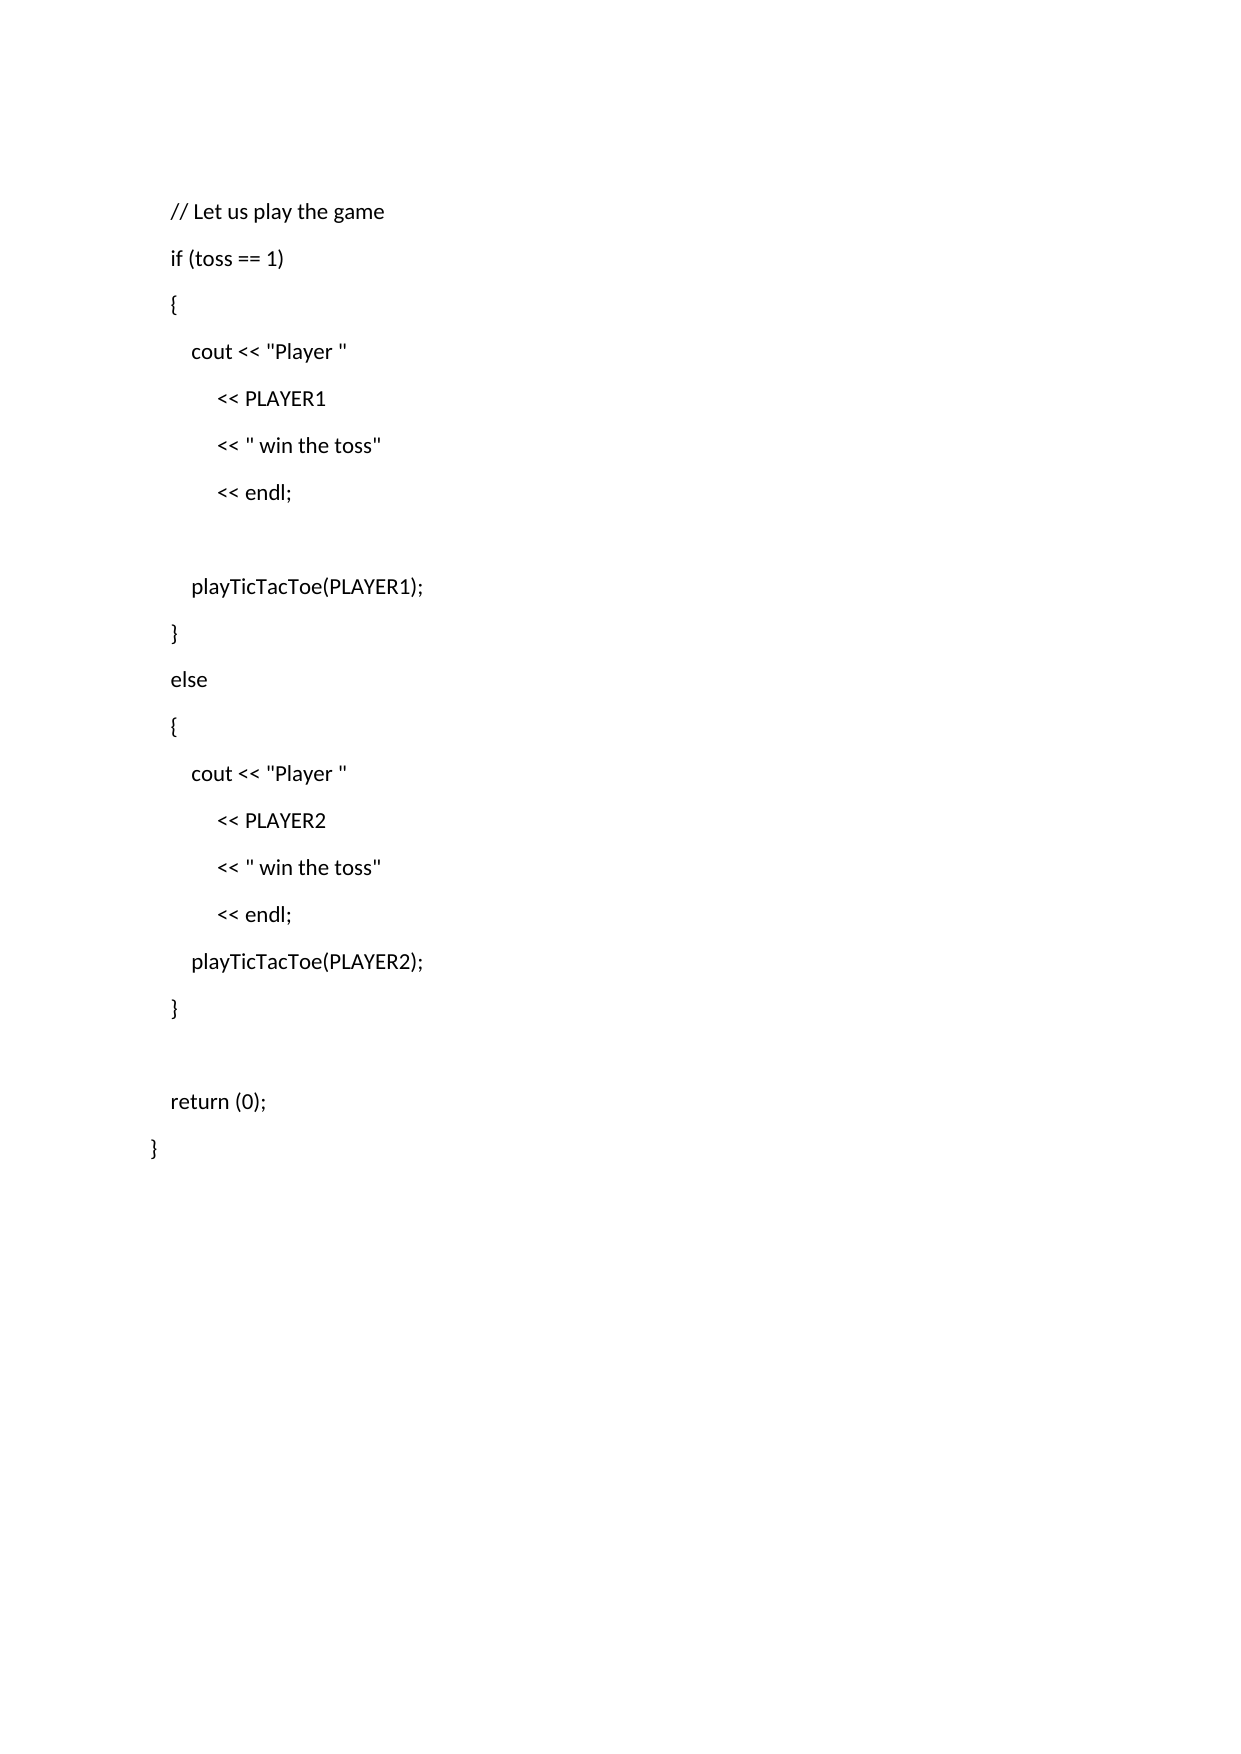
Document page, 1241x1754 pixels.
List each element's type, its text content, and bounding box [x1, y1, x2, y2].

text if (toss == 1) [150, 244, 1090, 272]
text << PLAYER1 [150, 384, 1090, 412]
text { [150, 291, 1090, 319]
text return (0); [150, 1087, 1090, 1116]
text << " win the toss" [150, 431, 1090, 459]
text } [150, 1134, 1090, 1162]
text << " win the toss" [150, 853, 1090, 881]
text cout << "Player " [150, 759, 1090, 787]
text playTicTacToe(PLAYER1); [150, 572, 1090, 600]
text { [150, 712, 1090, 741]
text // Let us play the game [150, 197, 1090, 225]
text << PLAYER2 [150, 806, 1090, 834]
text << endl; [150, 900, 1090, 928]
text cout << "Player " [150, 337, 1090, 366]
text } [150, 619, 1090, 647]
text else [150, 666, 1090, 694]
text << endl; [150, 478, 1090, 506]
text } [150, 994, 1090, 1022]
text playTicTacToe(PLAYER2); [150, 947, 1090, 975]
